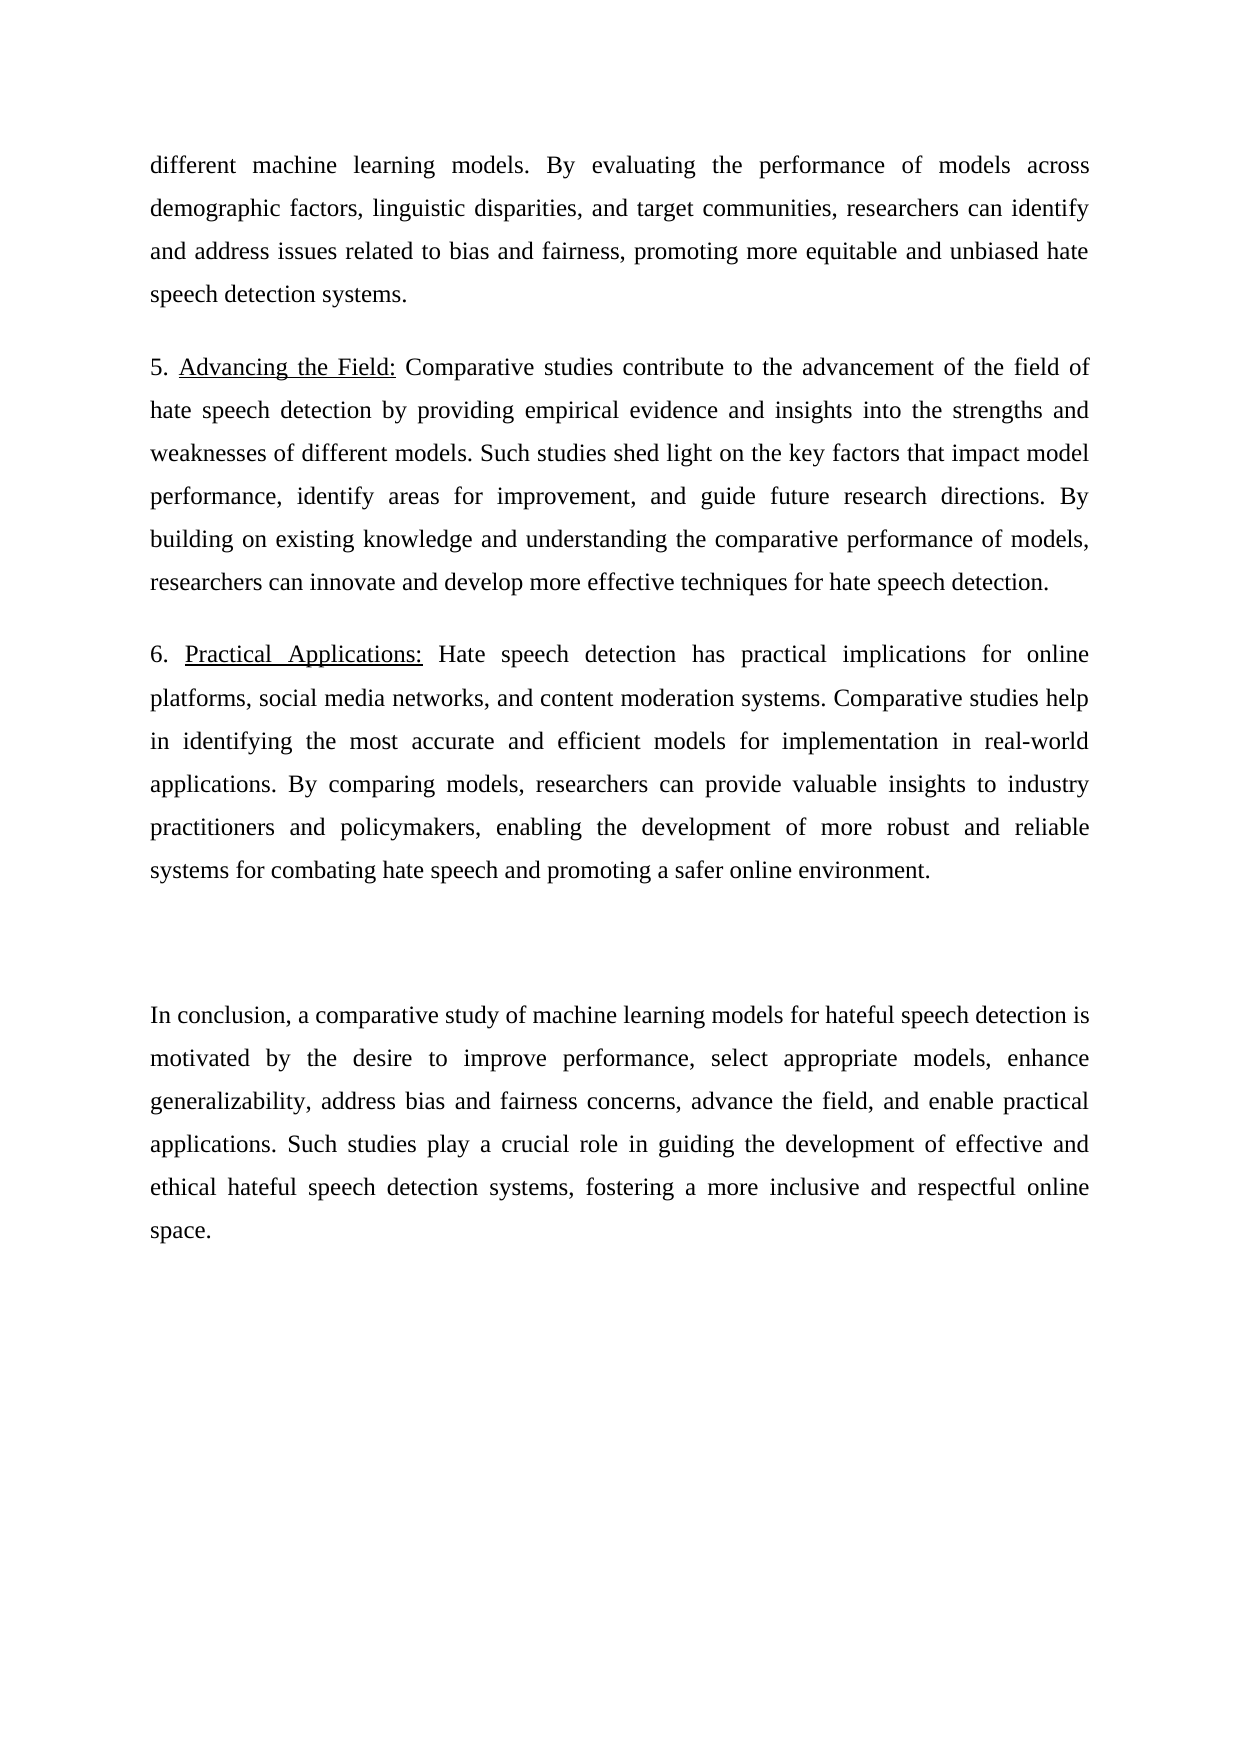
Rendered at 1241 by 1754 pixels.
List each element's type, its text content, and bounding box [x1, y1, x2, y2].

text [150, 150, 1090, 308]
text 6. Practical Applications: Hate speech detection has practical implications for online platforms, social media networks, and content moderation systems. Comparative studies help in identifying the most accurate and efficient models for implementation in real-world applications. By comparing models, researchers can provide valuable insights to industry practitioners and policymakers, enabling the development of more robust and reliable systems for combating hate speech and promoting a safer online environment. [150, 639, 1090, 884]
text 5. Advancing the Field: Comparative studies contribute to the advancement of the field of hate speech detection by providing empirical evidence and insights into the strengths and weaknesses of different models. Such studies shed light on the key factors that impact model performance, identify areas for improvement, and guide future research directions. By building on existing knowledge and understanding the comparative performance of models, researchers can innovate and develop more effective techniques for hate speech detection. [150, 352, 1090, 596]
text In conclusion, a comparative study of machine learning models for hateful speech detection is motivated by the desire to improve performance, select appropriate models, enhance generalizability, address bias and fairness concerns, advance the field, and enable practical applications. Such studies play a crucial role in guiding the development of effective and ethical hateful speech detection systems, fostering a more inclusive and respectful online space. [150, 1000, 1090, 1244]
